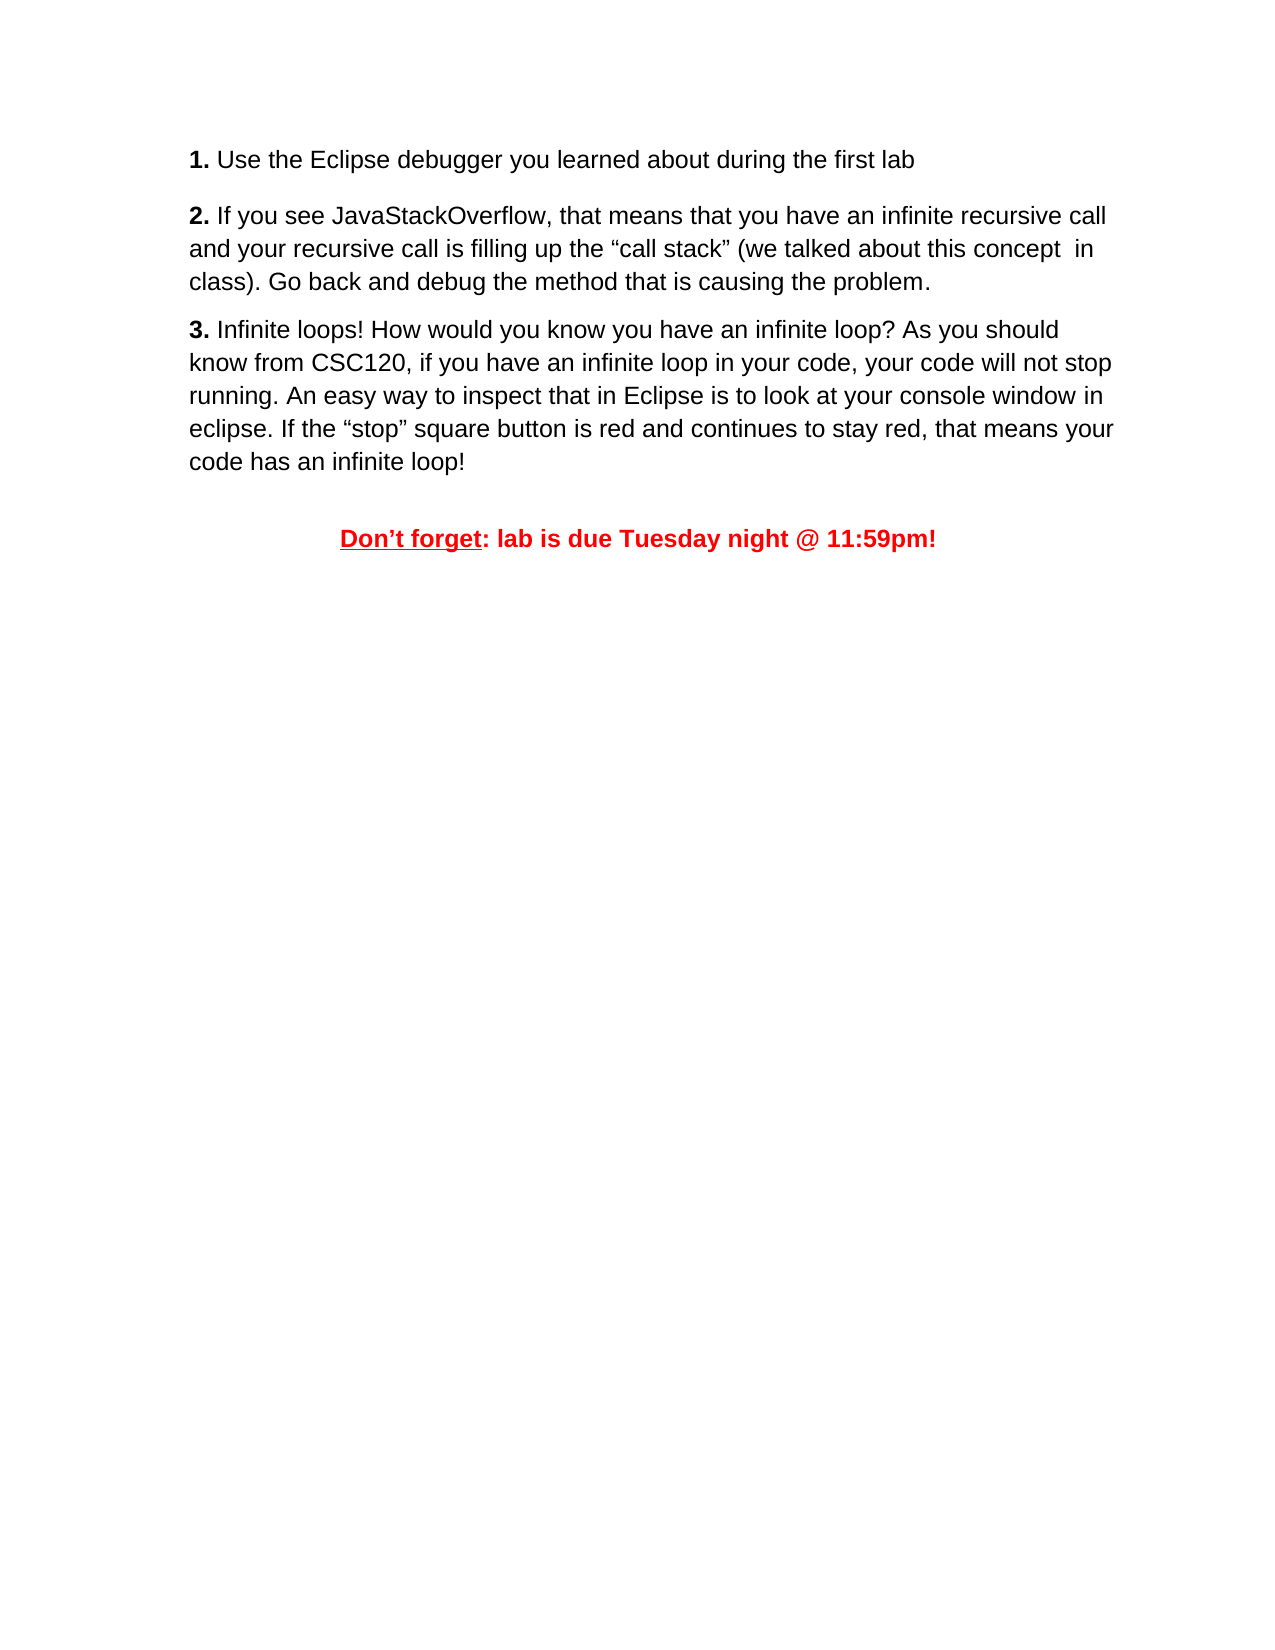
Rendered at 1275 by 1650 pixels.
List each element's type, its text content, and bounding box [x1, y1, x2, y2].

text 2. If you see JavaStackOverflow, that means that you have an infinite recursive call and your recursive call is filling up the “call stack” (we talked about this concept in class). Go back and debug the method that is causing the problem. [189, 201, 1122, 296]
text 1. Use the Eclipse debugger you learned about during the first lab [189, 145, 1122, 174]
text Don’t forget: lab is due Tuesday night @ 11:59pm! [206, 524, 1070, 553]
text 3. Infinite loops! How would you know you have an infinite loop? As you should know from CSC120, if you have an infinite loop in your code, your code will not stop running. An easy way to inspect that in Eclipse is to look at your console window in eclipse. If the “stop” square button is red and continues to stay red, that means your code has an infinite loop! [189, 315, 1122, 476]
